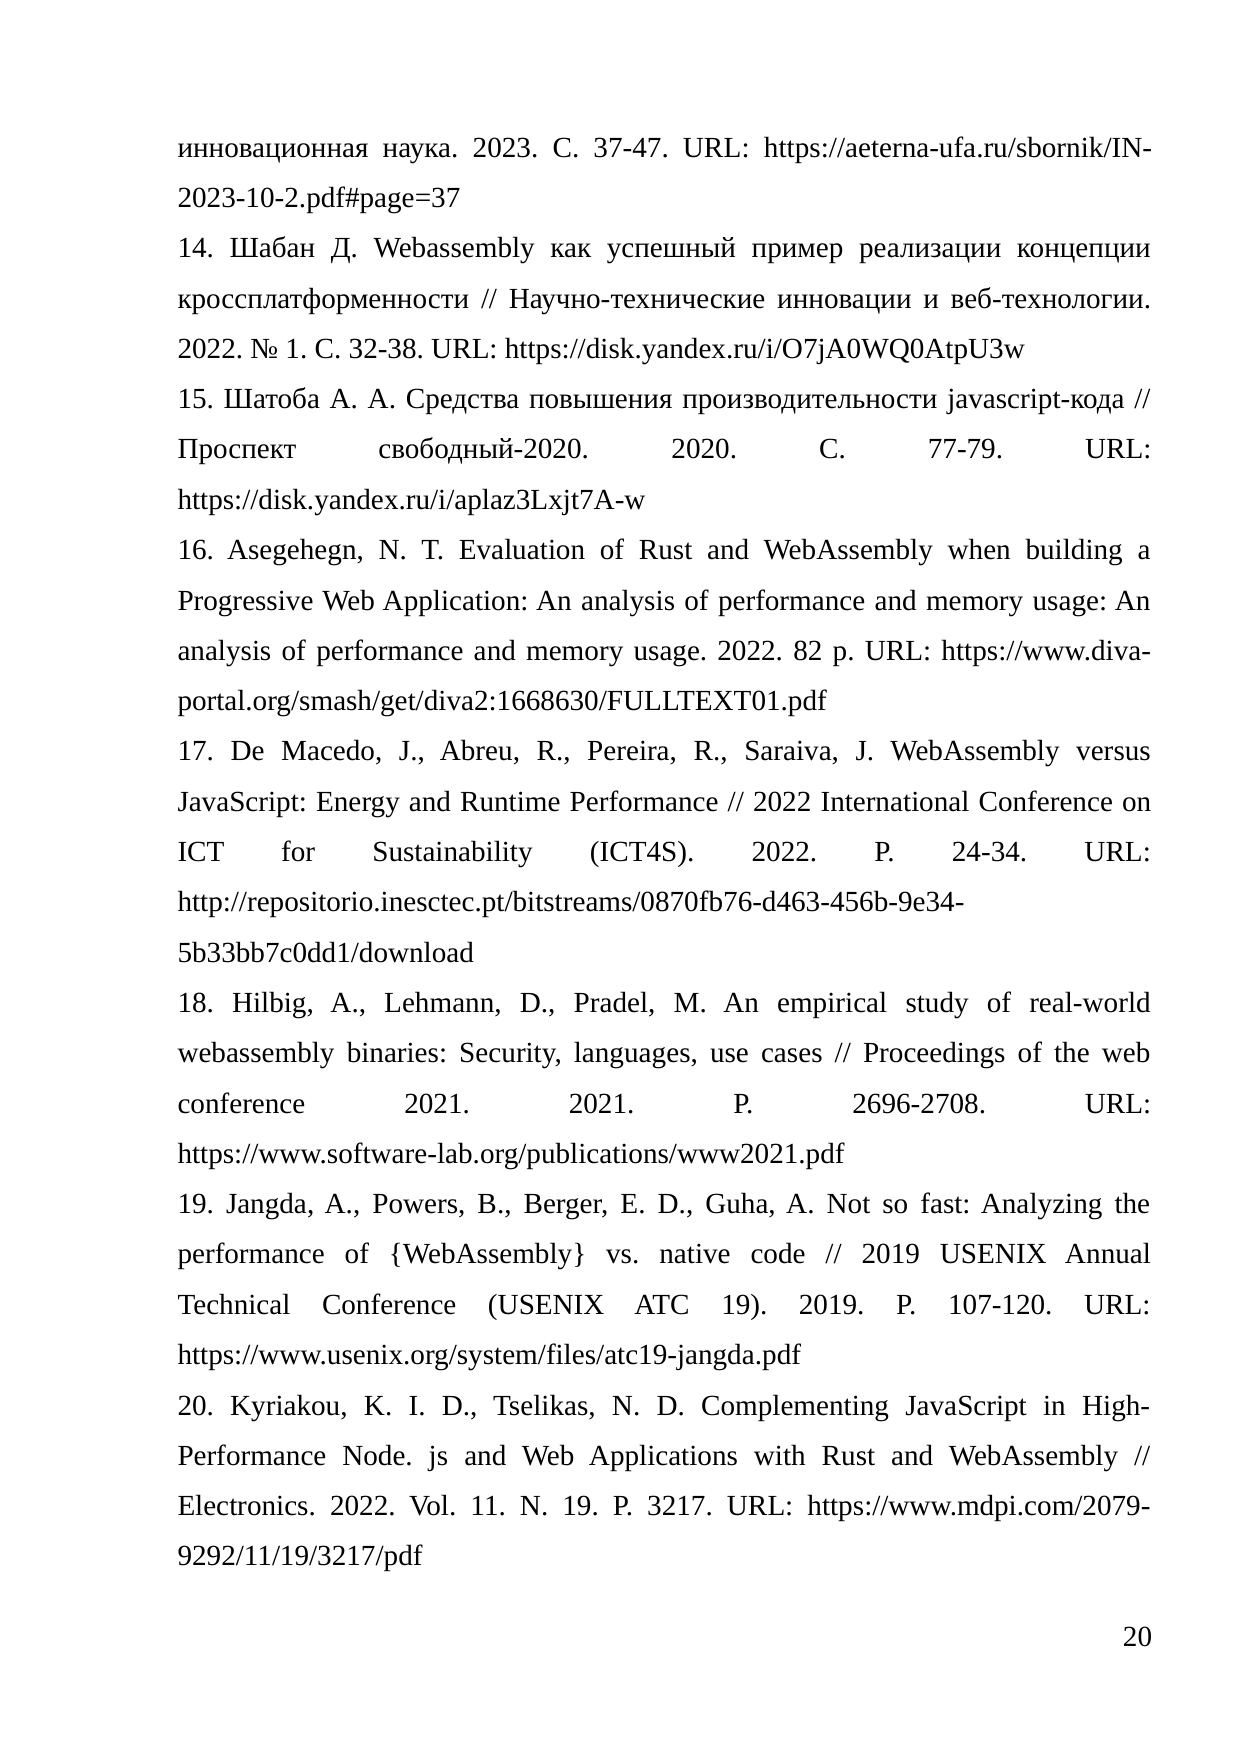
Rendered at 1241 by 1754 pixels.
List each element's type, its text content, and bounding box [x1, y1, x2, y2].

text 18. Hilbig, A., Lehmann, D., Pradel, M. An empirical study of real-world webassembly binaries: Security, languages, use cases // Proceedings of the web conference 2021. 2021. P. 2696-2708. URL: https://www.software-lab.org/publications/www2021.pdf [177, 985, 1152, 1169]
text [177, 130, 1152, 214]
text 17. De Macedo, J., Abreu, R., Pereira, R., Saraiva, J. WebAssembly versus JavaScript: Energy and Runtime Performance // 2022 International Conference on ICT for Sustainability (ICT4S). 2022. P. 24-34. URL: http://repositorio.inesctec.pt/bitstreams/0870fb76-d463-456b-9e34-5b33bb7c0dd1/download [177, 733, 1152, 968]
text 14. Шабан Д. Webassembly как успешный пример реализации концепции кроссплатформенности // Научно-технические инновации и веб-технологии. 2022. № 1. С. 32-38. URL: https://disk.yandex.ru/i/O7jA0WQ0AtpU3w [177, 230, 1152, 364]
text 20. Kyriakou, K. I. D., Tselikas, N. D. Complementing JavaScript in High-Performance Node. js and Web Applications with Rust and WebAssembly // Electronics. 2022. Vol. 11. N. 19. P. 3217. URL: https://www.mdpi.com/2079-9292/11/19/3217/pdf [177, 1388, 1152, 1572]
text 16. Asegehegn, N. T. Evaluation of Rust and WebAssembly when building a Progressive Web Application: An analysis of performance and memory usage: An analysis of performance and memory usage. 2022. 82 p. URL: https://www.diva-portal.org/smash/get/diva2:1668630/FULLTEXT01.pdf [177, 532, 1152, 717]
text 15. Шатоба А. А. Средства повышения производительности javascript-кода // Проспект свободный-2020. 2020. С. 77-79. URL: https://disk.yandex.ru/i/aplaz3Lxjt7A-w [177, 381, 1152, 516]
text 19. Jangda, A., Powers, B., Berger, E. D., Guha, A. Not so fast: Analyzing the performance of {WebAssembly} vs. native code // 2019 USENIX Annual Technical Conference (USENIX ATC 19). 2019. P. 107-120. URL: https://www.usenix.org/system/files/atc19-jangda.pdf [177, 1186, 1152, 1371]
